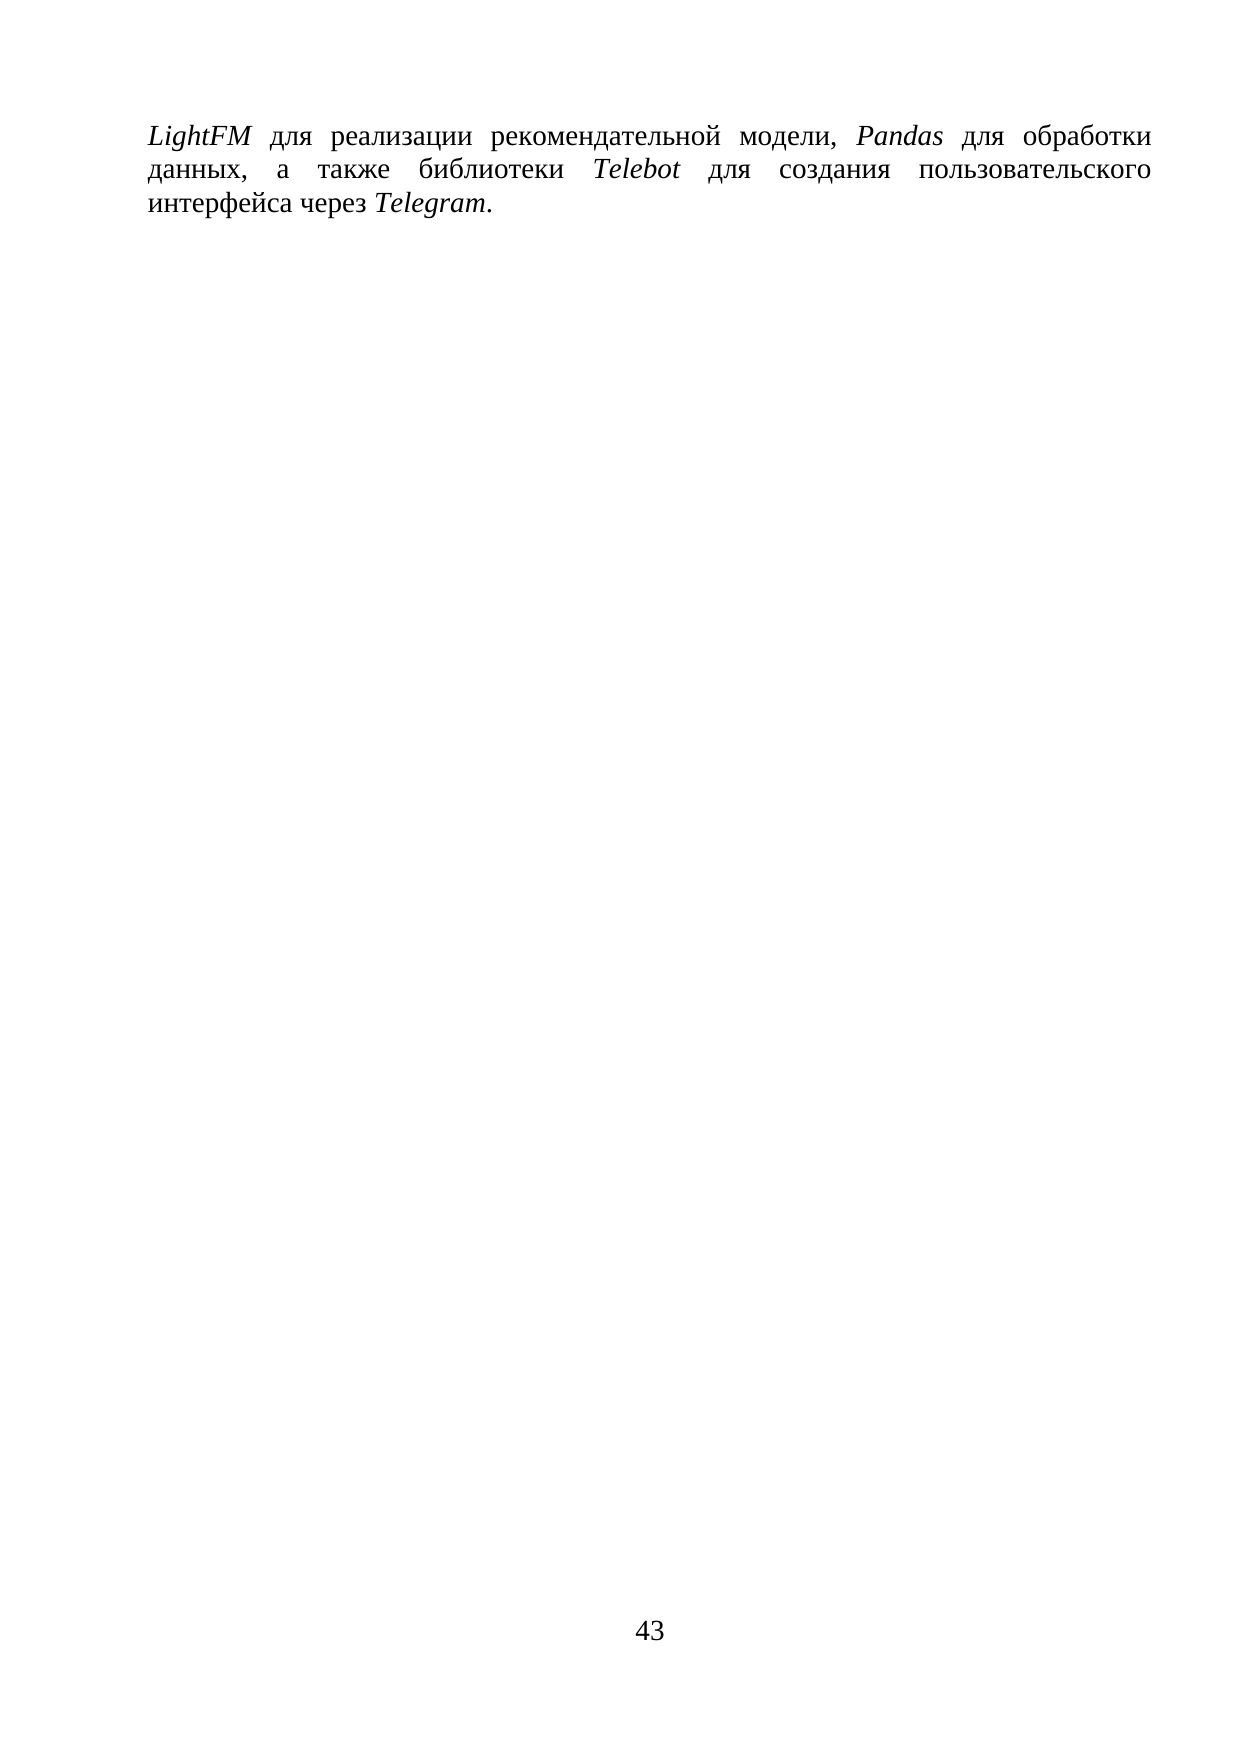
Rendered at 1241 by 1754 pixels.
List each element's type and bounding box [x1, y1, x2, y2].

text [148, 118, 1152, 219]
